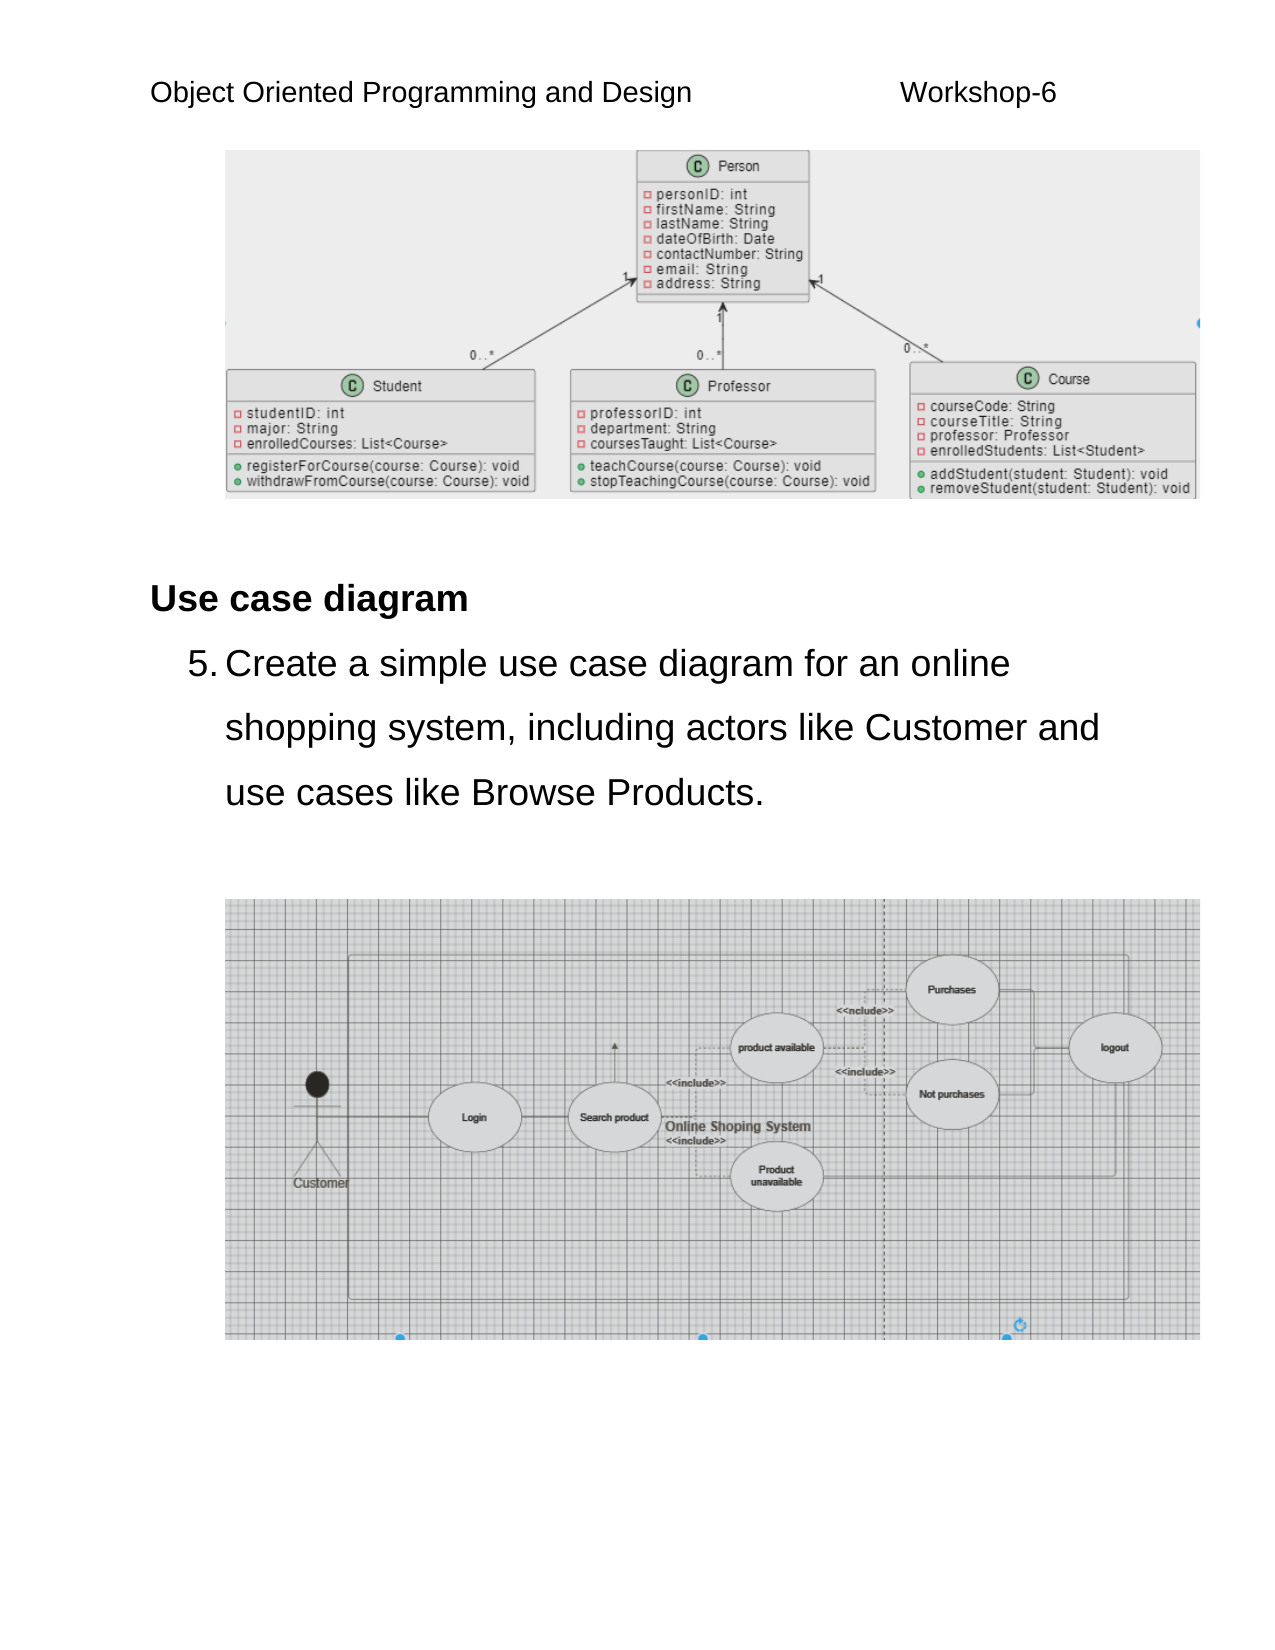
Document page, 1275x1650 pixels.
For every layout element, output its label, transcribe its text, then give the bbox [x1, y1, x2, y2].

list Create a simple use case diagram for an online shopping system, including actors like Customer and use cases like Browse Products. [187, 641, 1125, 813]
picture [225, 150, 1200, 499]
picture [225, 899, 1200, 1340]
text Use case diagram [150, 576, 1125, 619]
